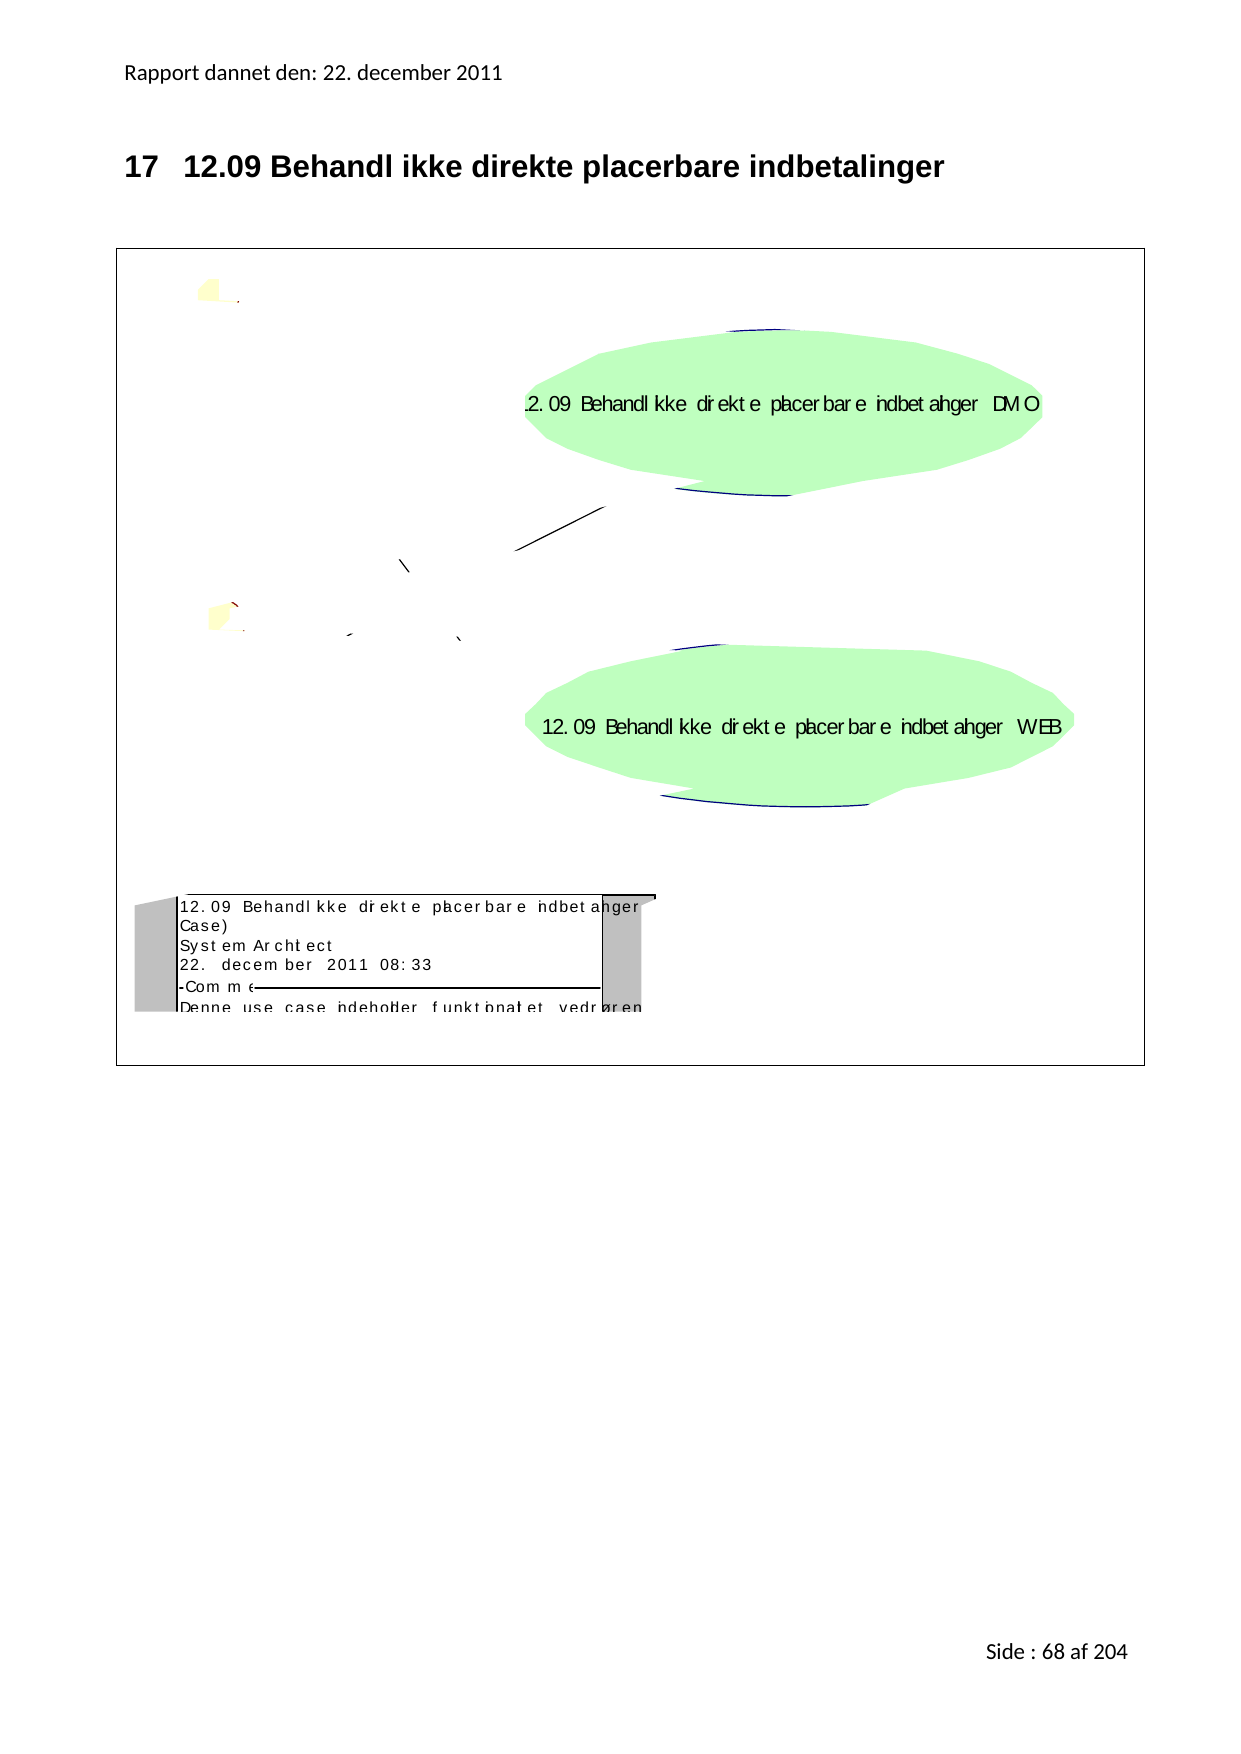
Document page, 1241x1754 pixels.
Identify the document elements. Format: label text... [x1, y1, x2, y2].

table_header [117, 249, 1144, 1065]
subtitle 12.09 Behandl ikke direkte placerbare indbetalinger [124, 148, 1137, 183]
